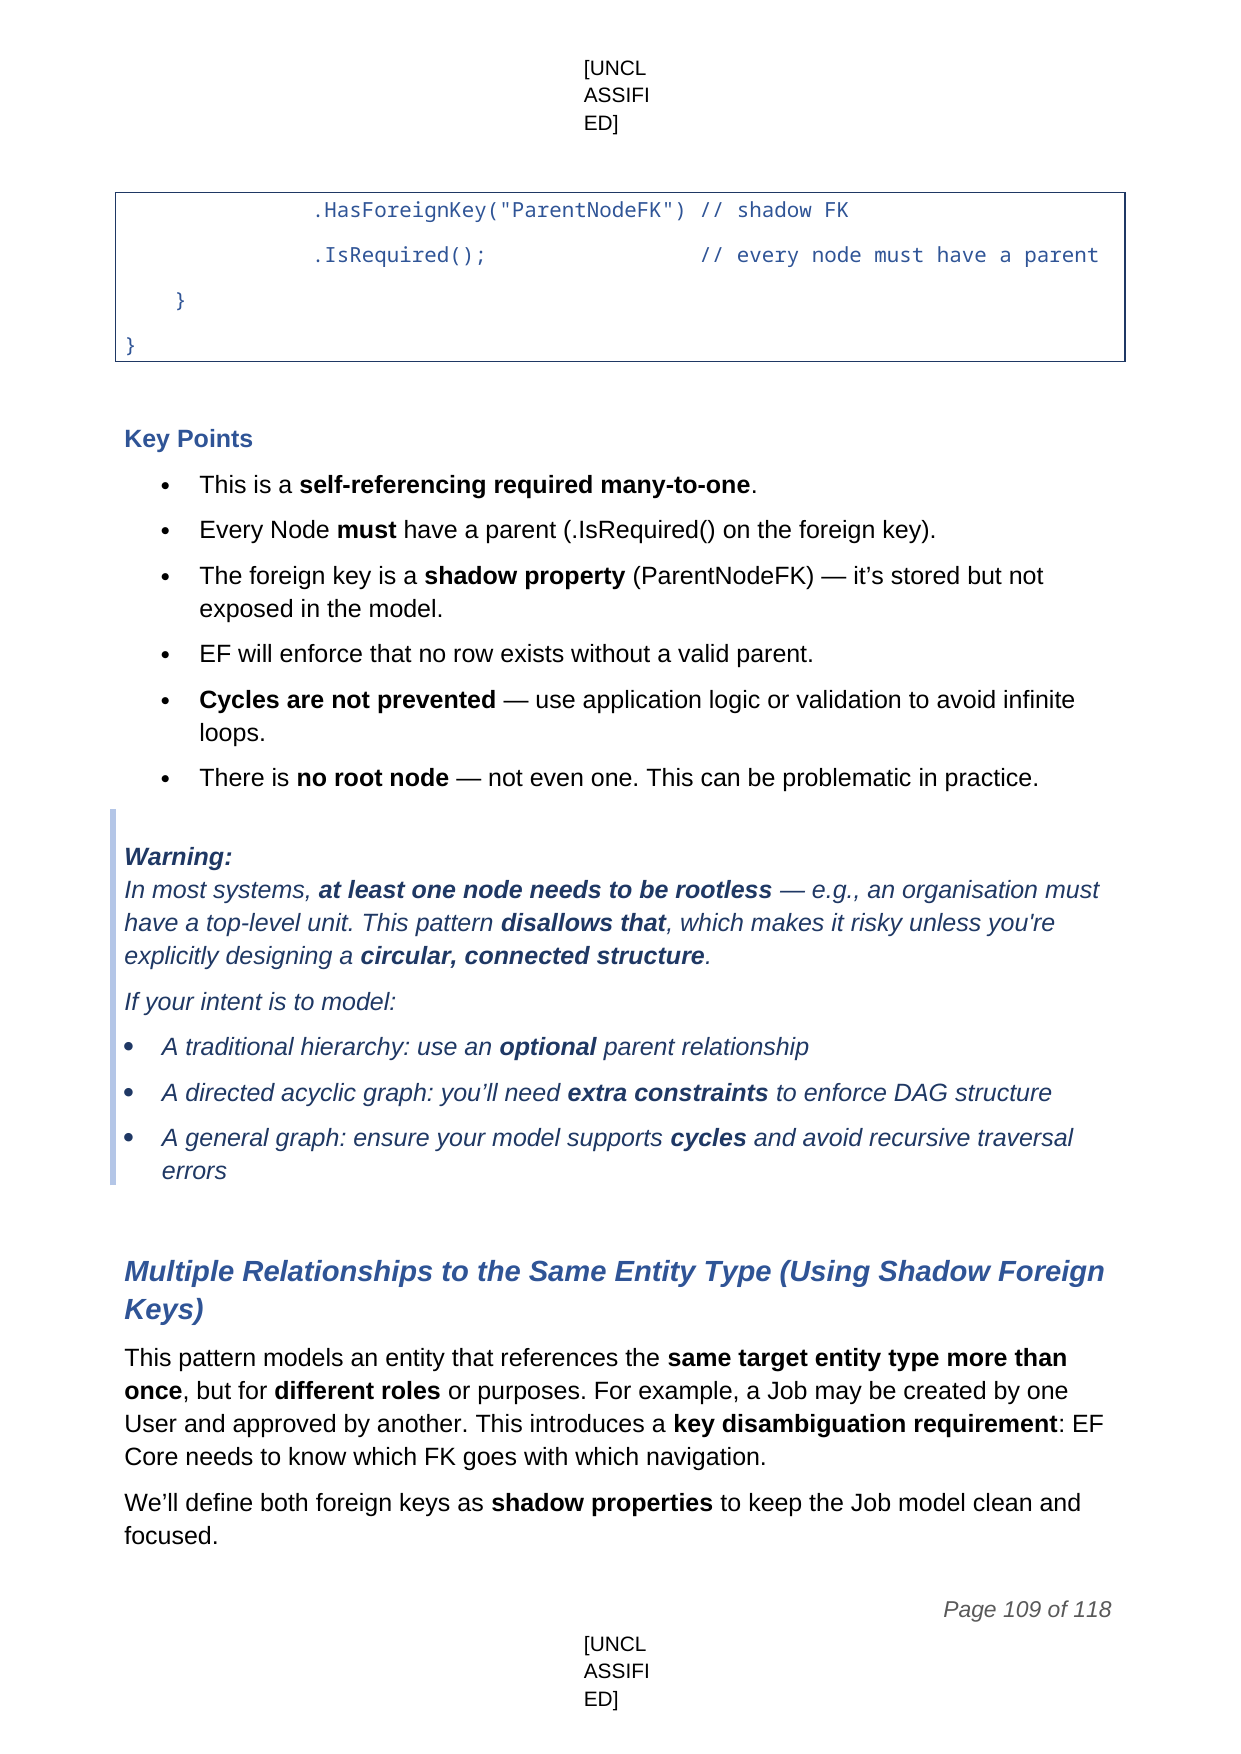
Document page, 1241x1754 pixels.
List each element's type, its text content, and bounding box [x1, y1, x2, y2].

text .HasForeignKey("ParentNodeFK") // shadow FK [116, 193, 1124, 223]
subtitle Key Points [124, 424, 1116, 453]
list EF will enforce that no row exists without a valid parent. [162, 639, 1116, 668]
list Cycles are not prevented — use application logic or validation to avoid infinite loops. [162, 685, 1116, 747]
list Every Node must have a parent (.IsRequired() on the foreign key). [162, 515, 1116, 544]
text } [116, 327, 1124, 361]
text Warning: In most systems, at least one node needs to be rootless — e.g., an organisation must have a top-level unit. This pattern disallows that, which makes it risky unless you're explicitly designing a circular, connected structure. [116, 809, 1116, 970]
text We’ll define both foreign keys as shadow properties to keep the Job model clean and focused. [124, 1488, 1116, 1549]
text .IsRequired(); // every node must have a parent [116, 237, 1124, 269]
subtitle Multiple Relationships to the Same Entity Type (Using Shadow Foreign Keys) [124, 1254, 1116, 1326]
list A traditional hierarchy: use an optional parent relationship [116, 1032, 1116, 1061]
text This pattern models an entity that references the same target entity type more than once, but for different roles or purposes. For example, a Job may be created by one User and approved by another. This introduces a key disambiguation requirement: EF Core needs to know which FK goes with which navigation. [124, 1343, 1116, 1471]
list A general graph: ensure your model supports cycles and avoid recursive traversal errors [116, 1123, 1116, 1185]
text } [116, 282, 1124, 314]
list The foreign key is a shadow property (ParentNodeFK) — it’s stored but not exposed in the model. [162, 561, 1116, 622]
list There is no root node — not even one. This can be problematic in practice. [162, 763, 1116, 792]
list This is a self-referencing required many-to-one. [162, 470, 1116, 498]
text If your intent is to model: [116, 986, 1116, 1015]
list A directed acyclic graph: you’ll need extra constraints to enforce DAG structure [116, 1078, 1116, 1106]
